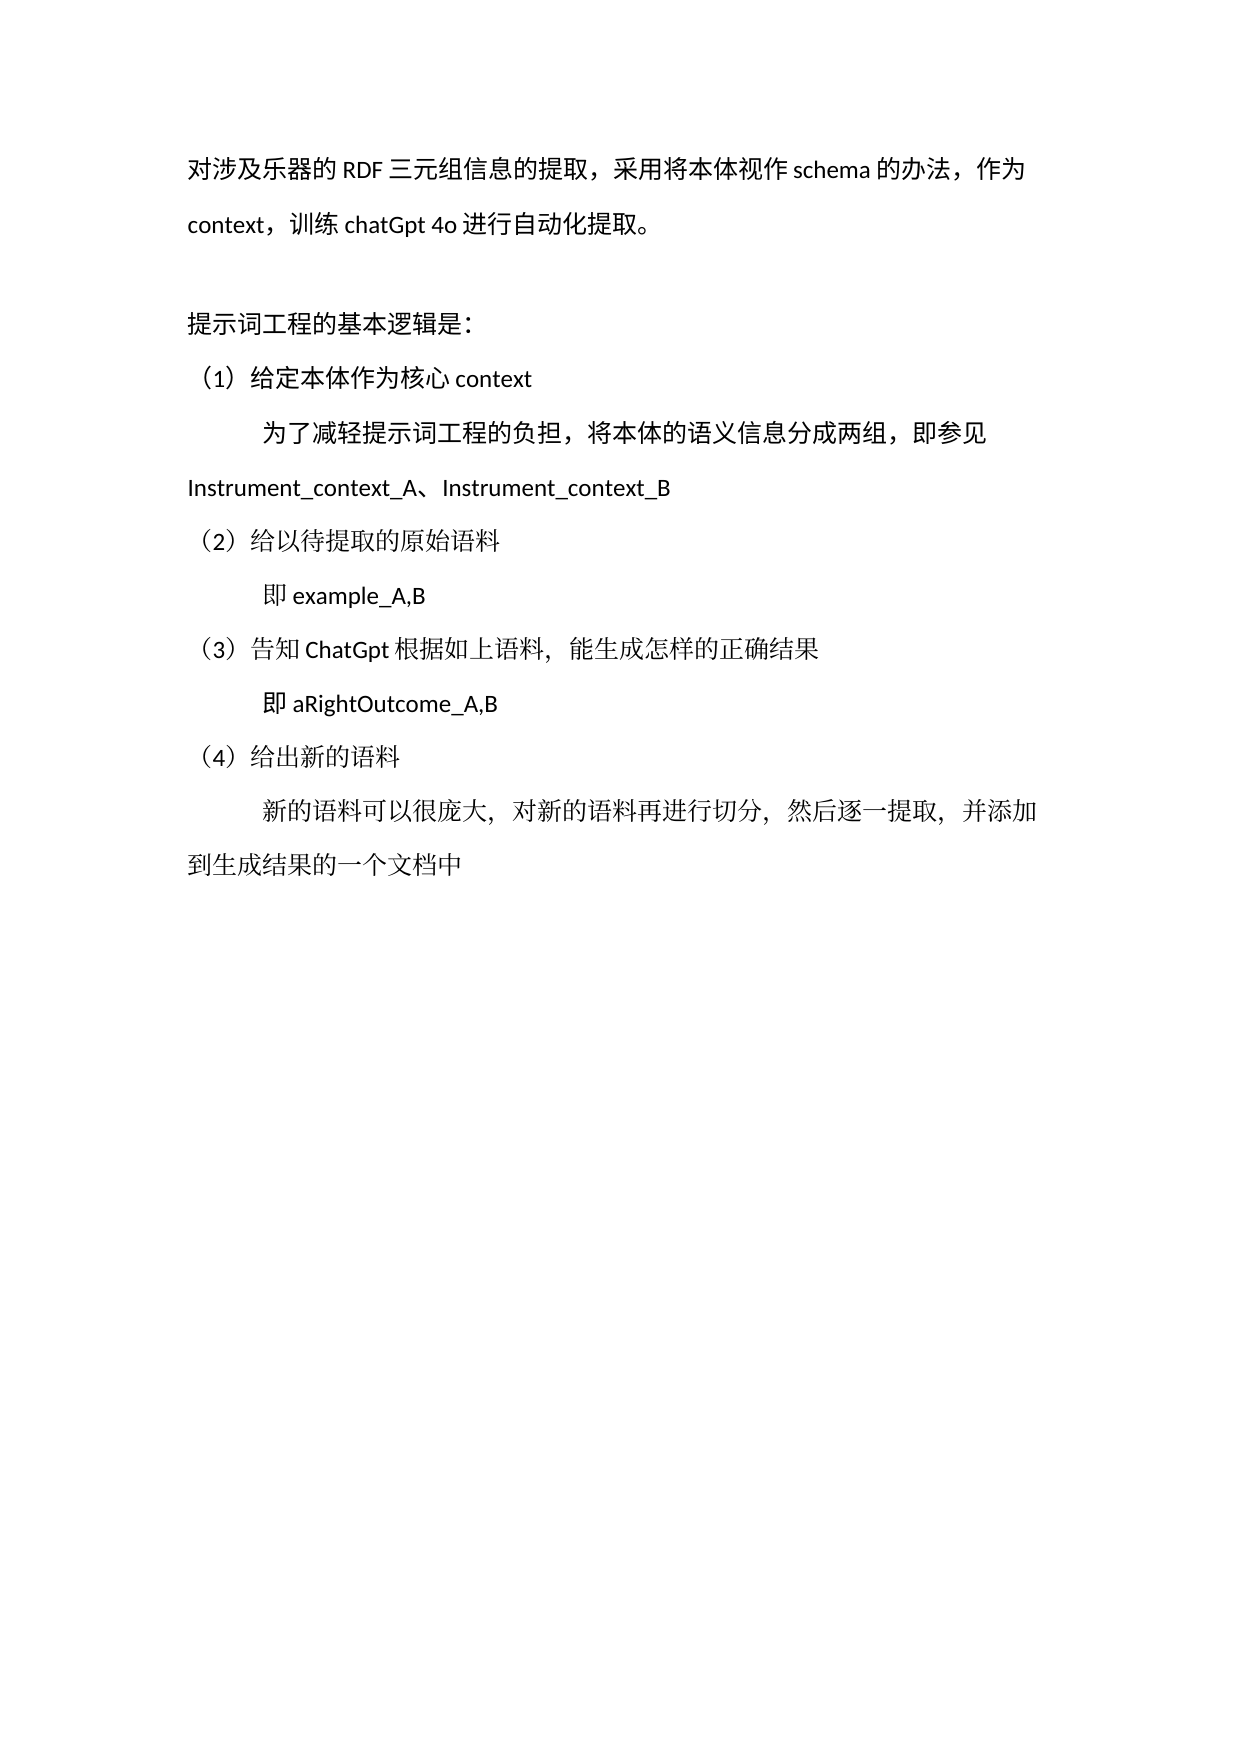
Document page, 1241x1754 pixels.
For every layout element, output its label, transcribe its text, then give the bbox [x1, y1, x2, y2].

list 告知ChatGpt根据如上语料，能生成怎样的正确结果 [187, 630, 1053, 666]
list 给定本体作为核心context [187, 359, 1053, 395]
list 给以待提取的原始语料 [187, 522, 1053, 558]
list 新的语料可以很庞大，对新的语料再进行切分，然后逐一提取，并添加到生成结果的一个文档中 [187, 792, 1053, 882]
list 给出新的语料 [187, 738, 1053, 774]
text 提示词工程的基本逻辑是： [187, 304, 1053, 341]
list 即aRightOutcome_A,B [187, 683, 1053, 720]
text 为了减轻提示词工程的负担，将本体的语义信息分成两组，即参见Instrument_context_A、Instrument_context_B [187, 413, 1053, 504]
list 即example_A,B [187, 576, 1053, 612]
text 对涉及乐器的RDF三元组信息的提取，采用将本体视作schema的办法，作为context，训练chatGpt 4o进行自动化提取。 [187, 150, 1053, 241]
